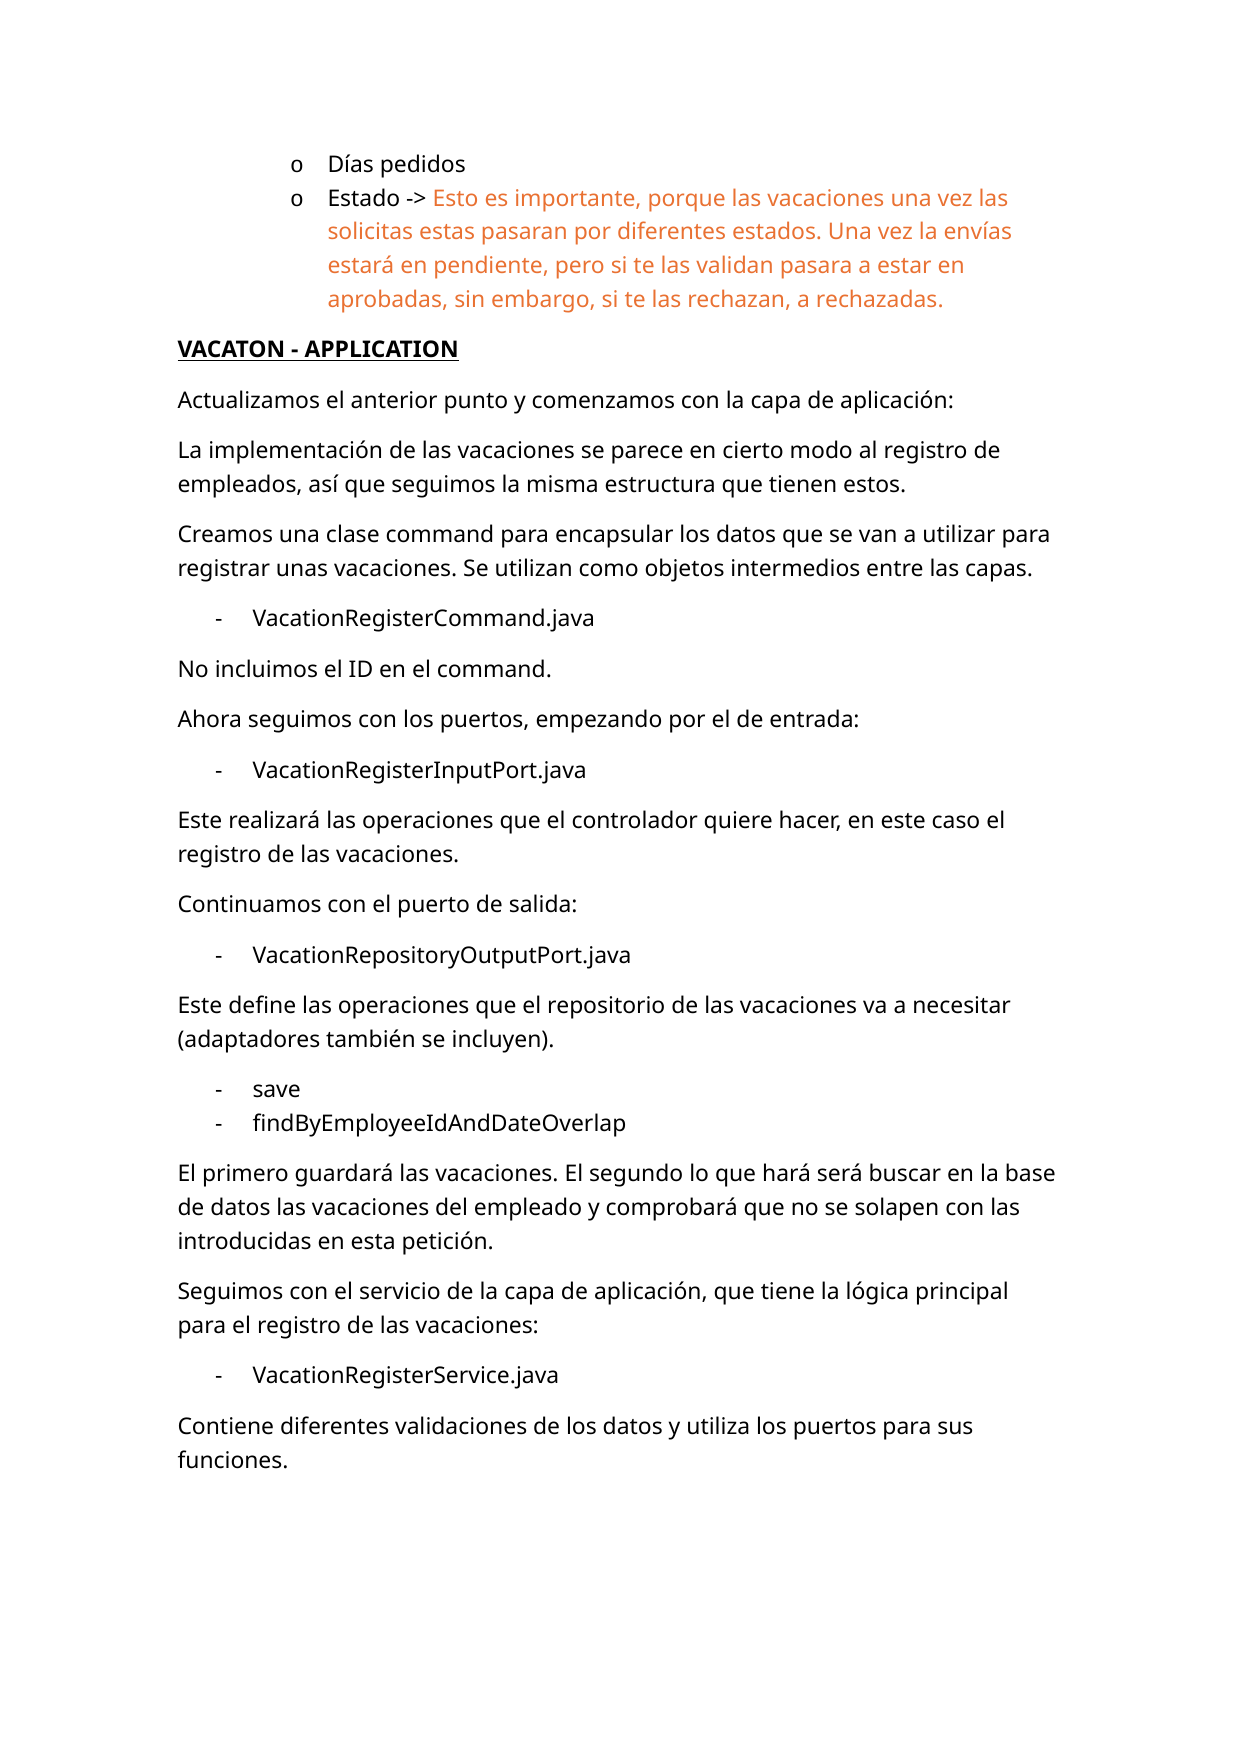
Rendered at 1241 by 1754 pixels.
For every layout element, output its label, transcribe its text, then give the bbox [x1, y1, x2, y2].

text Continuamos con el puerto de salida: [177, 888, 1063, 919]
text La implementación de las vacaciones se parece en cierto modo al registro de empleados, así que seguimos la misma estructura que tienen estos. [177, 434, 1063, 499]
list Días pedidos [290, 148, 1063, 179]
text Contiene diferentes validaciones de los datos y utiliza los puertos para sus funciones. [177, 1410, 1063, 1475]
list VacationRepositoryOutputPort.java [215, 939, 1063, 970]
list findByEmployeeIdAndDateOverlap [215, 1107, 1063, 1138]
list VacationRegisterService.java [215, 1359, 1063, 1391]
list VacationRegisterInputPort.java [215, 754, 1063, 785]
list save [215, 1073, 1063, 1104]
text Este realizará las operaciones que el controlador quiere hacer, en este caso el registro de las vacaciones. [177, 804, 1063, 869]
text VACATON - APPLICATION [177, 333, 1063, 364]
text Este define las operaciones que el repositorio de las vacaciones va a necesitar (adaptadores también se incluyen). [177, 989, 1063, 1054]
text Ahora seguimos con los puertos, empezando por el de entrada: [177, 703, 1063, 734]
text No incluimos el ID en el command. [177, 653, 1063, 684]
text El primero guardará las vacaciones. El segundo lo que hará será buscar en la base de datos las vacaciones del empleado y comprobará que no se solapen con las introducidas en esta petición. [177, 1157, 1063, 1256]
text Seguimos con el servicio de la capa de aplicación, que tiene la lógica principal para el registro de las vacaciones: [177, 1275, 1063, 1340]
text Actualizamos el anterior punto y comenzamos con la capa de aplicación: [177, 384, 1063, 415]
list VacationRegisterCommand.java [215, 602, 1063, 634]
text Creamos una clase command para encapsular los datos que se van a utilizar para registrar unas vacaciones. Se utilizan como objetos intermedios entre las capas. [177, 518, 1063, 583]
